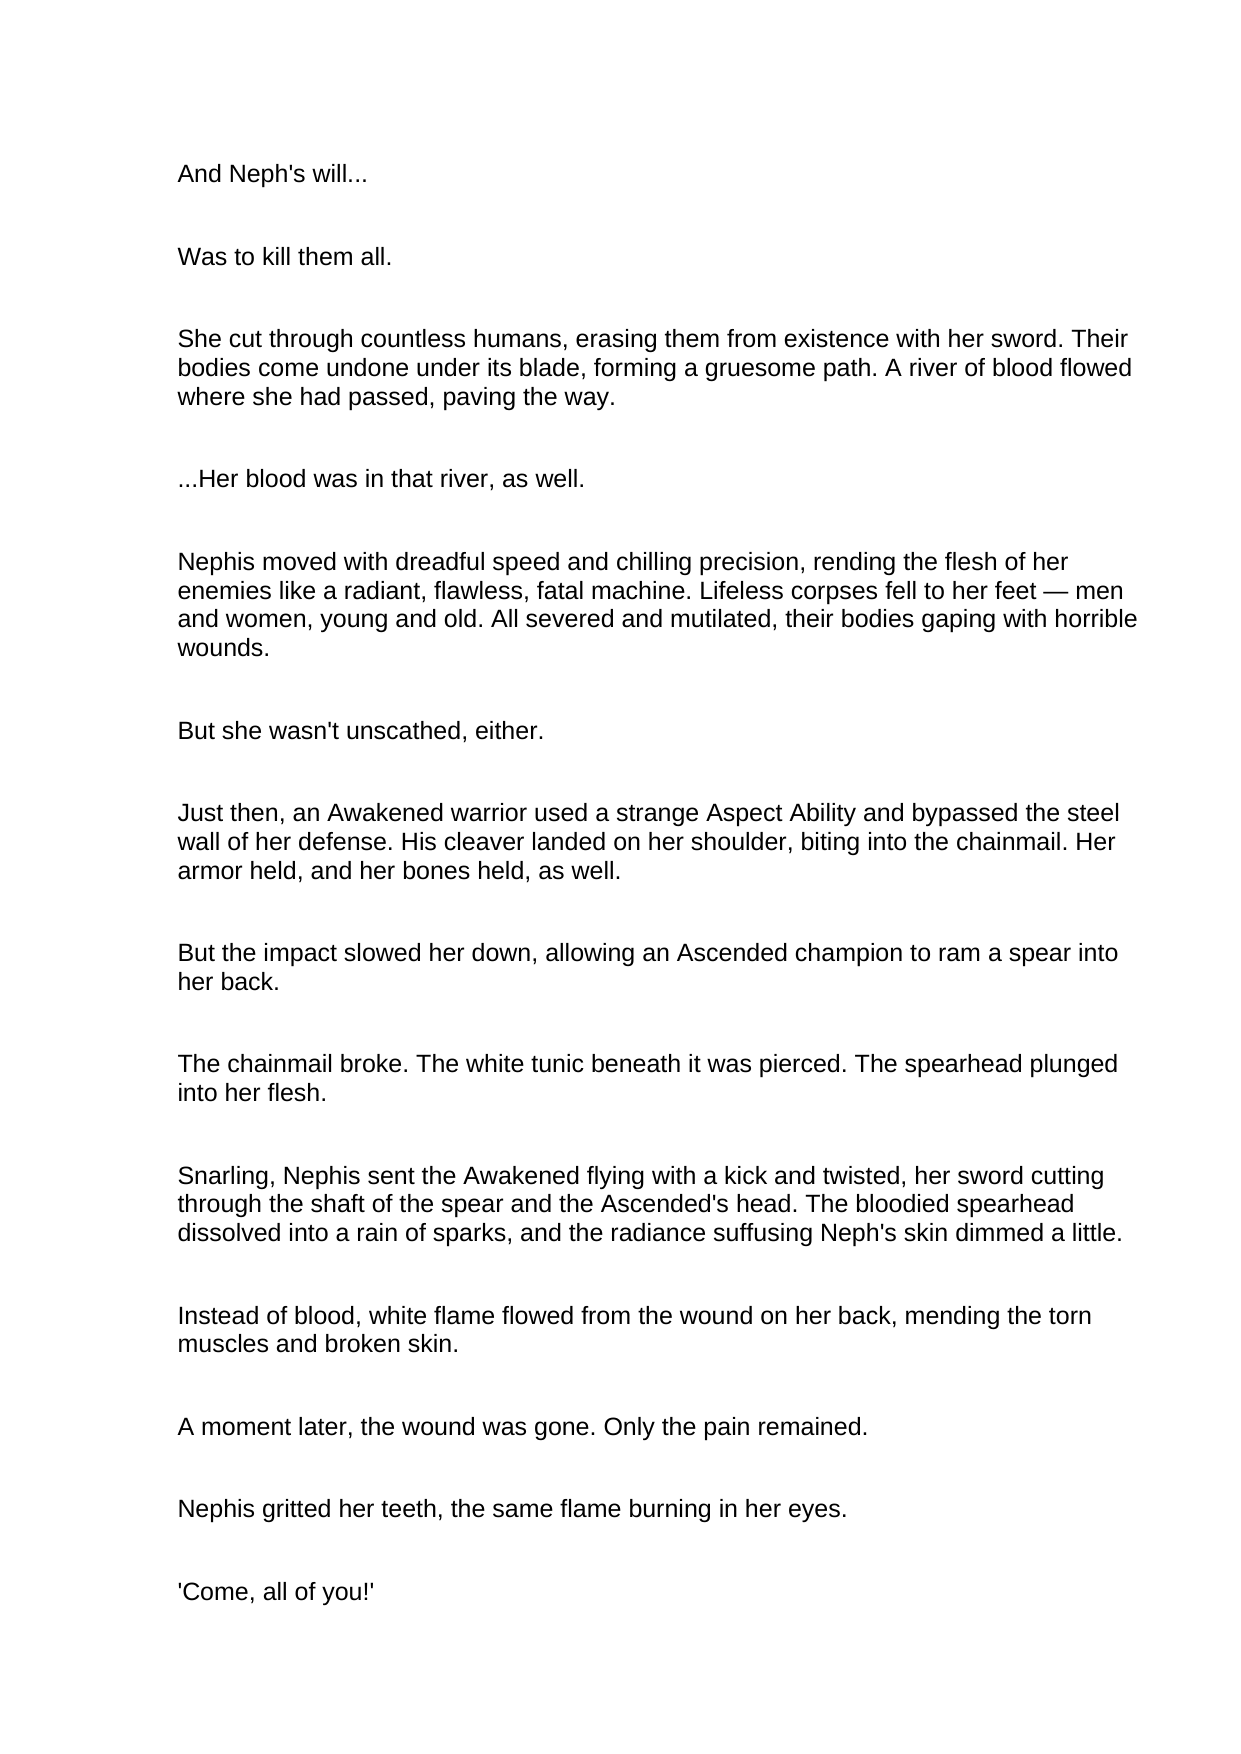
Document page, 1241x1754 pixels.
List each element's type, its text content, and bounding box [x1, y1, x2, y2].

text Was to kill them all. [177, 242, 1152, 271]
text ...Her blood was in that river, as well. [177, 464, 1152, 493]
text Just then, an Awakened warrior used a strange Aspect Ability and bypassed the steel wall of her defense. His cleaver landed on her shoulder, biting into the chainmail. Her armor held, and her bones held, as well. [177, 798, 1152, 884]
text Snarling, Nephis sent the Awakened flying with a kick and twisted, her sword cutting through the shaft of the spear and the Ascended's head. The bloodied spearhead dissolved into a rain of sparks, and the radiance suffusing Neph's skin dimmed a little. [177, 1161, 1152, 1247]
text Nephis moved with dreadful speed and chilling precision, rending the flesh of her enemies like a radiant, flawless, fatal machine. Lifeless corpses fell to her feet — men and women, young and old. All severed and mutilated, their bodies gaping with horrible wounds. [177, 547, 1152, 662]
text A moment later, the wound was gone. Only the pain remained. [177, 1412, 1152, 1441]
text Instead of blood, white flame flowed from the wound on her back, mending the torn muscles and broken skin. [177, 1301, 1152, 1358]
text Nephis gritted her teeth, the same flame burning in her eyes. [177, 1494, 1152, 1523]
text But the impact slowed her down, allowing an Ascended champion to ram a spear into her back. [177, 938, 1152, 996]
text And Neph's will... [177, 159, 1152, 188]
text 'Come, all of you!' [177, 1577, 1152, 1606]
text She cut through countless humans, erasing them from existence with her sword. Their bodies come undone under its blade, forming a gruesome path. A river of blood flowed where she had passed, paving the way. [177, 324, 1152, 411]
text But she wasn't unscathed, either. [177, 716, 1152, 744]
text The chainmail broke. The white tunic beneath it was pierced. The spearhead plunged into her flesh. [177, 1049, 1152, 1107]
